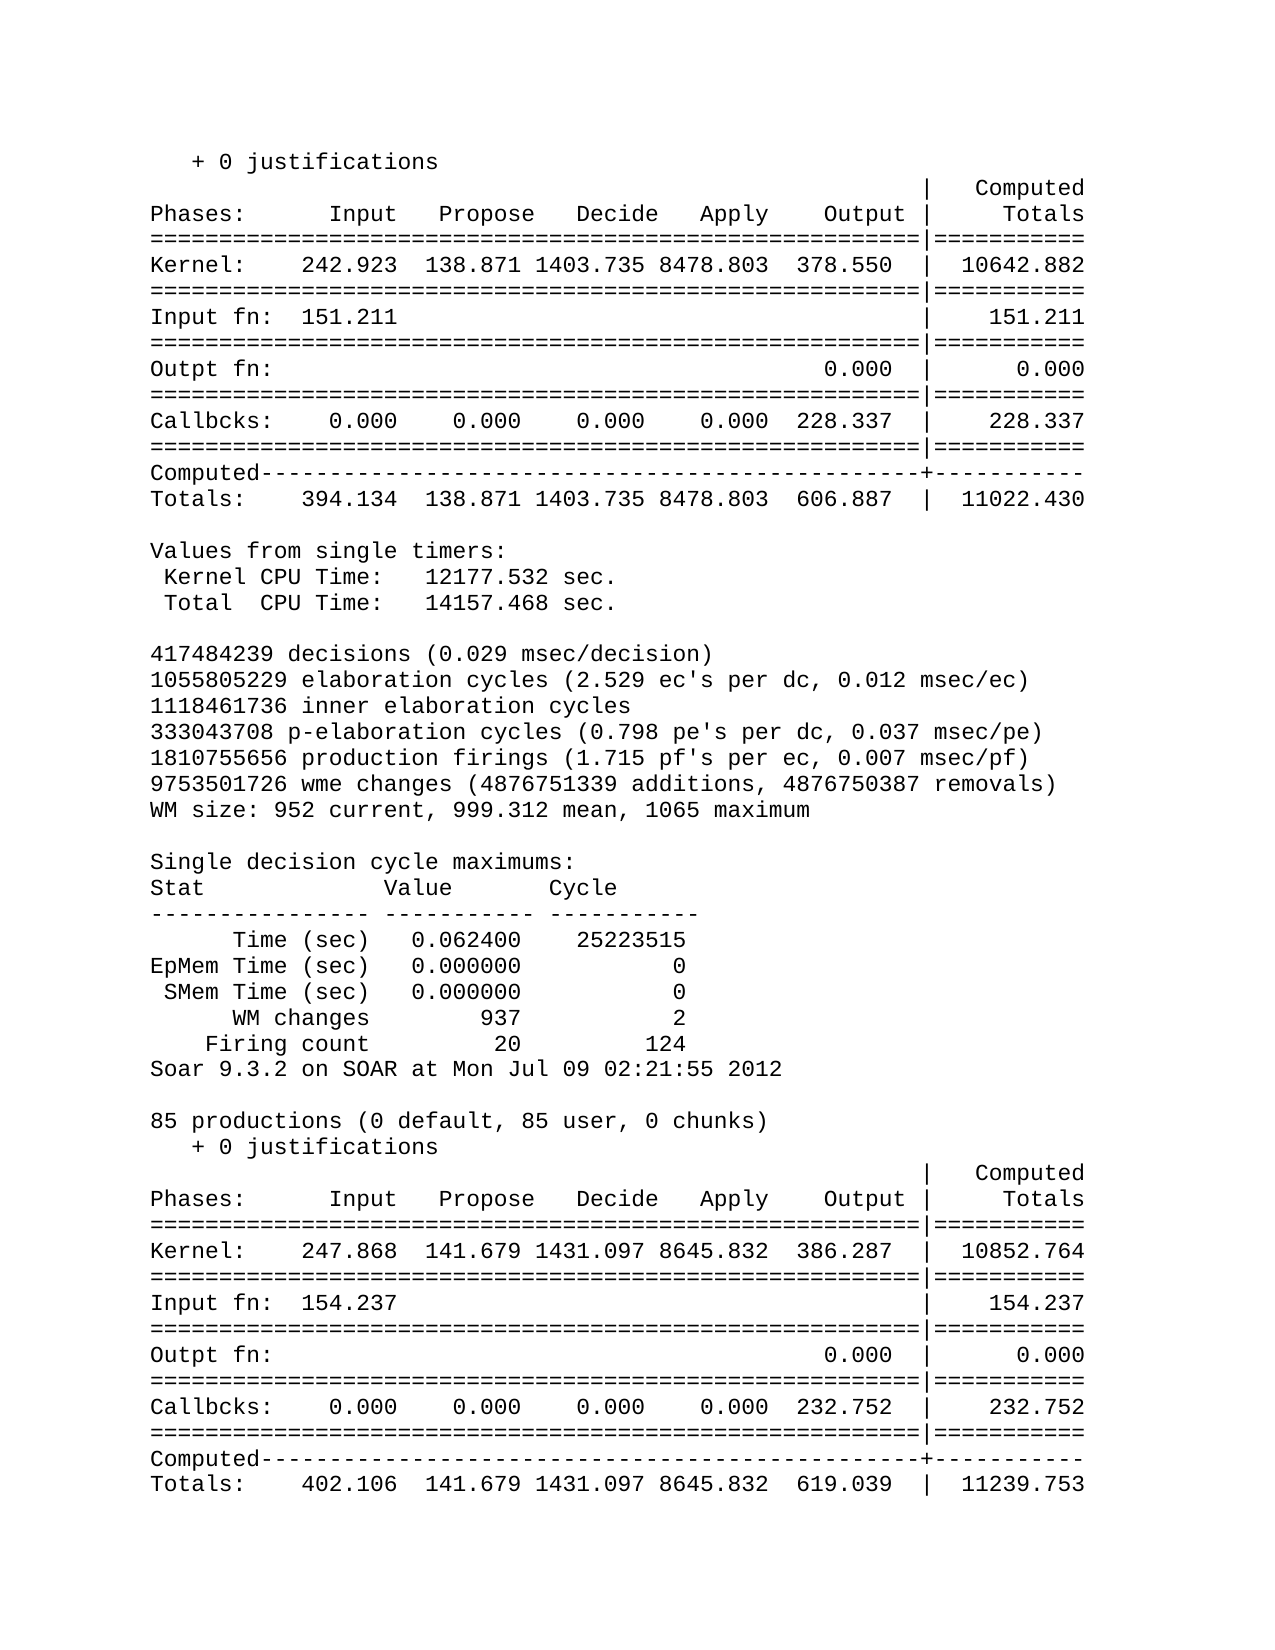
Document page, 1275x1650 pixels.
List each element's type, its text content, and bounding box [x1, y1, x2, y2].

text + 0 justifications [150, 150, 1125, 176]
text 417484239 decisions (0.029 msec/decision) [150, 643, 1125, 669]
text Callbcks: 0.000 0.000 0.000 0.000 232.752 | 232.752 [150, 1395, 1125, 1421]
text ========================================================|=========== [150, 280, 1125, 306]
text ========================================================|=========== [150, 332, 1125, 357]
text + 0 justifications [150, 1136, 1125, 1162]
text | Computed [150, 1162, 1125, 1187]
text ========================================================|=========== [150, 1317, 1125, 1343]
text Kernel CPU Time: 12177.532 sec. [150, 565, 1125, 591]
text SMem Time (sec) 0.000000 0 [150, 980, 1125, 1006]
text | Computed [150, 176, 1125, 202]
text ---------------- ----------- ----------- [150, 902, 1125, 928]
text 85 productions (0 default, 85 user, 0 chunks) [150, 1110, 1125, 1136]
text Soar 9.3.2 on SOAR at Mon Jul 09 02:21:55 2012 [150, 1058, 1125, 1084]
text Outpt fn: 0.000 | 0.000 [150, 1343, 1125, 1369]
text Kernel: 242.923 138.871 1403.735 8478.803 378.550 | 10642.882 [150, 254, 1125, 280]
text 1118461736 inner elaboration cycles [150, 695, 1125, 721]
text Phases: Input Propose Decide Apply Output | Totals [150, 202, 1125, 228]
text ========================================================|=========== [150, 1369, 1125, 1395]
text WM changes 937 2 [150, 1006, 1125, 1032]
text EpMem Time (sec) 0.000000 0 [150, 954, 1125, 980]
text Computed------------------------------------------------+----------- [150, 461, 1125, 487]
text Callbcks: 0.000 0.000 0.000 0.000 228.337 | 228.337 [150, 409, 1125, 435]
text 1055805229 elaboration cycles (2.529 ec's per dc, 0.012 msec/ec) [150, 669, 1125, 695]
text ========================================================|=========== [150, 1265, 1125, 1291]
text ========================================================|=========== [150, 383, 1125, 409]
text 9753501726 wme changes (4876751339 additions, 4876750387 removals) [150, 772, 1125, 798]
text Input fn: 154.237 | 154.237 [150, 1291, 1125, 1317]
text Phases: Input Propose Decide Apply Output | Totals [150, 1187, 1125, 1213]
text Outpt fn: 0.000 | 0.000 [150, 357, 1125, 383]
text 1810755656 production firings (1.715 pf's per ec, 0.007 msec/pf) [150, 747, 1125, 772]
text Stat Value Cycle [150, 876, 1125, 902]
text Firing count 20 124 [150, 1032, 1125, 1058]
text Totals: 402.106 141.679 1431.097 8645.832 619.039 | 11239.753 [150, 1473, 1125, 1499]
text ========================================================|=========== [150, 435, 1125, 461]
text Values from single timers: [150, 539, 1125, 565]
text Total CPU Time: 14157.468 sec. [150, 591, 1125, 617]
text Kernel: 247.868 141.679 1431.097 8645.832 386.287 | 10852.764 [150, 1239, 1125, 1265]
text Time (sec) 0.062400 25223515 [150, 928, 1125, 954]
text 333043708 p-elaboration cycles (0.798 pe's per dc, 0.037 msec/pe) [150, 721, 1125, 747]
text Input fn: 151.211 | 151.211 [150, 306, 1125, 332]
text ========================================================|=========== [150, 1421, 1125, 1447]
text Totals: 394.134 138.871 1403.735 8478.803 606.887 | 11022.430 [150, 487, 1125, 513]
text Computed------------------------------------------------+----------- [150, 1447, 1125, 1473]
text WM size: 952 current, 999.312 mean, 1065 maximum [150, 798, 1125, 824]
text ========================================================|=========== [150, 1213, 1125, 1239]
text ========================================================|=========== [150, 228, 1125, 254]
text Single decision cycle maximums: [150, 850, 1125, 876]
